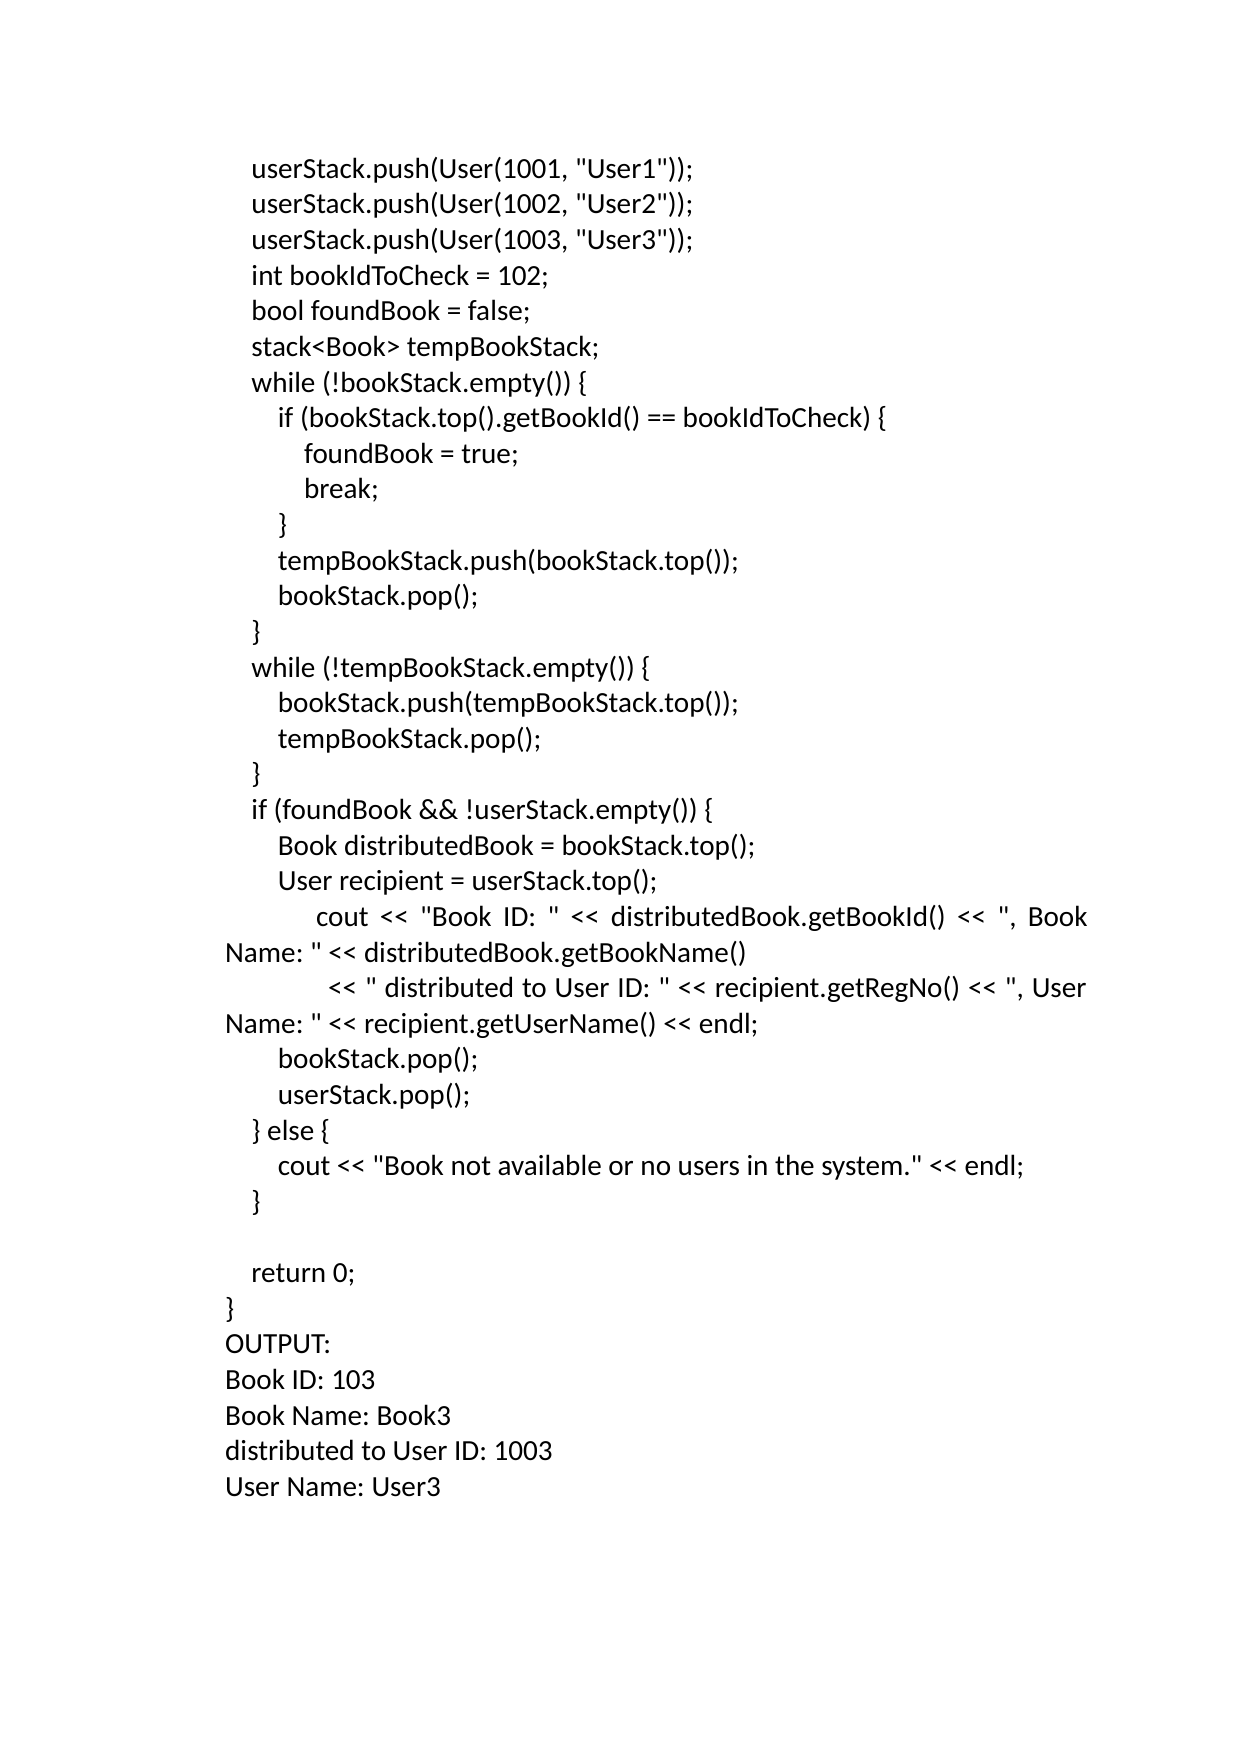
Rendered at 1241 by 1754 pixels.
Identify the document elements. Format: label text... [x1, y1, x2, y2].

list } else { [225, 1112, 1090, 1147]
list foundBook = true; [225, 435, 1090, 471]
list tempBookStack.push(bookStack.top()); [225, 542, 1090, 577]
list return 0; [225, 1254, 1090, 1290]
list } [225, 756, 1090, 791]
list OUTPUT: [225, 1326, 1090, 1361]
list bool foundBook = false; [225, 292, 1090, 328]
list userStack.push(User(1002, "User2")); [225, 186, 1090, 221]
list User Name: User3 [225, 1468, 1090, 1504]
list if (foundBook && !userStack.empty()) { [225, 791, 1090, 827]
list User recipient = userStack.top(); [225, 862, 1090, 898]
list bookStack.push(tempBookStack.top()); [225, 684, 1090, 720]
list userStack.push(User(1001, "User1")); [225, 150, 1090, 186]
list bookStack.pop(); [225, 577, 1090, 613]
list if (bookStack.top().getBookId() == bookIdToCheck) { [225, 399, 1090, 435]
list << " distributed to User ID: " << recipient.getRegNo() << ", User Name: " << recipient.getUserName() << endl; [225, 969, 1090, 1041]
list Book Name: Book3 [225, 1397, 1090, 1432]
list tempBookStack.pop(); [225, 720, 1090, 756]
list break; [225, 471, 1090, 506]
list } [225, 506, 1090, 542]
list bookStack.pop(); [225, 1041, 1090, 1076]
list } [225, 1290, 1090, 1326]
list distributed to User ID: 1003 [225, 1432, 1090, 1468]
list cout << "Book ID: " << distributedBook.getBookId() << ", Book Name: " << distributedBook.getBookName() [225, 898, 1090, 969]
list while (!bookStack.empty()) { [225, 364, 1090, 399]
list stack<Book> tempBookStack; [225, 328, 1090, 364]
list while (!tempBookStack.empty()) { [225, 649, 1090, 684]
list userStack.pop(); [225, 1076, 1090, 1112]
list } [225, 1183, 1090, 1219]
list Book distributedBook = bookStack.top(); [225, 827, 1090, 862]
list int bookIdToCheck = 102; [225, 257, 1090, 292]
list userStack.push(User(1003, "User3")); [225, 221, 1090, 257]
list } [225, 613, 1090, 649]
list cout << "Book not available or no users in the system." << endl; [225, 1147, 1090, 1183]
list Book ID: 103 [225, 1361, 1090, 1397]
